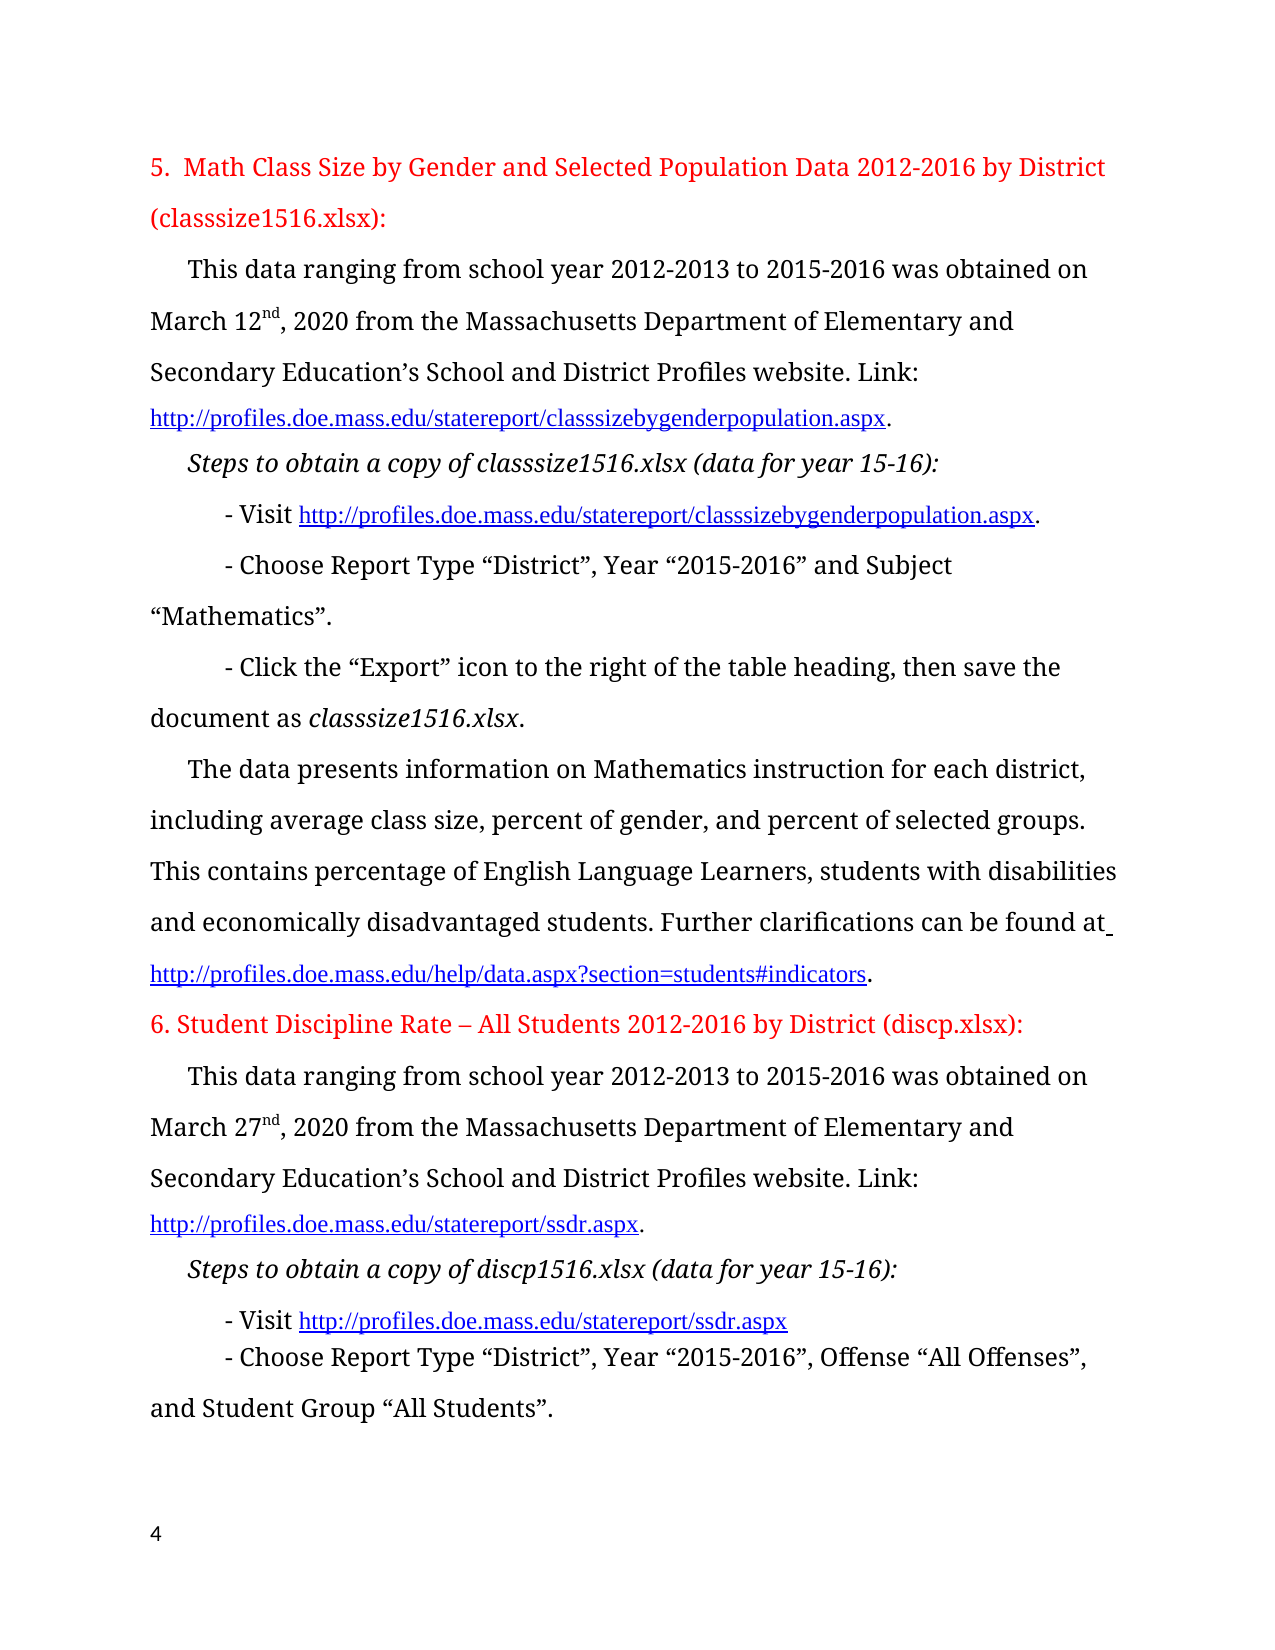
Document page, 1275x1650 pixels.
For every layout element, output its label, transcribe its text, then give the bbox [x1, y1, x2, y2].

text - Visit http://profiles.doe.mass.edu/statereport/ssdr.aspx [150, 1303, 1125, 1337]
text - Choose Report Type “District”, Year “2015-2016”, Offense “All Offenses”, and Student Group “All Students”. [150, 1340, 1125, 1425]
text - Choose Report Type “District”, Year “2015-2016” and Subject “Mathematics”. [150, 548, 1125, 633]
text This data ranging from school year 2012-2013 to 2015-2016 was obtained on March 12nd, 2020 from the Massachusetts Department of Elementary and Secondary Education’s School and District Profiles website. Link: http://profiles.doe.mass.edu/statereport/classsizebygenderpopulation.aspx. [150, 252, 1125, 431]
text Steps to obtain a copy of classsize1516.xlsx (data for year 15-16): [150, 446, 1125, 480]
text - Visit http://profiles.doe.mass.edu/statereport/classsizebygenderpopulation.aspx. [150, 497, 1125, 531]
text Steps to obtain a copy of discp1516.xlsx (data for year 15-16): [150, 1252, 1125, 1286]
text 5. Math Class Size by Gender and Selected Population Data 2012-2016 by District (classsize1516.xlsx): [150, 150, 1125, 235]
text 6. Student Discipline Rate – All Students 2012-2016 by District (discp.xlsx): [150, 1007, 1125, 1041]
text - Click the “Export” icon to the right of the table heading, then save the document as classsize1516.xlsx. [150, 650, 1125, 735]
text The data presents information on Mathematics instruction for each district, including average class size, percent of gender, and percent of selected groups. This contains percentage of English Language Learners, students with disabilities and economically disadvantaged students. Further clarifications can be found at http://profiles.doe.mass.edu/help/data.aspx?section=students#indicators. [150, 752, 1125, 990]
text This data ranging from school year 2012-2013 to 2015-2016 was obtained on March 27nd, 2020 from the Massachusetts Department of Elementary and Secondary Education’s School and District Profiles website. Link: http://profiles.doe.mass.edu/statereport/ssdr.aspx. [150, 1058, 1125, 1237]
